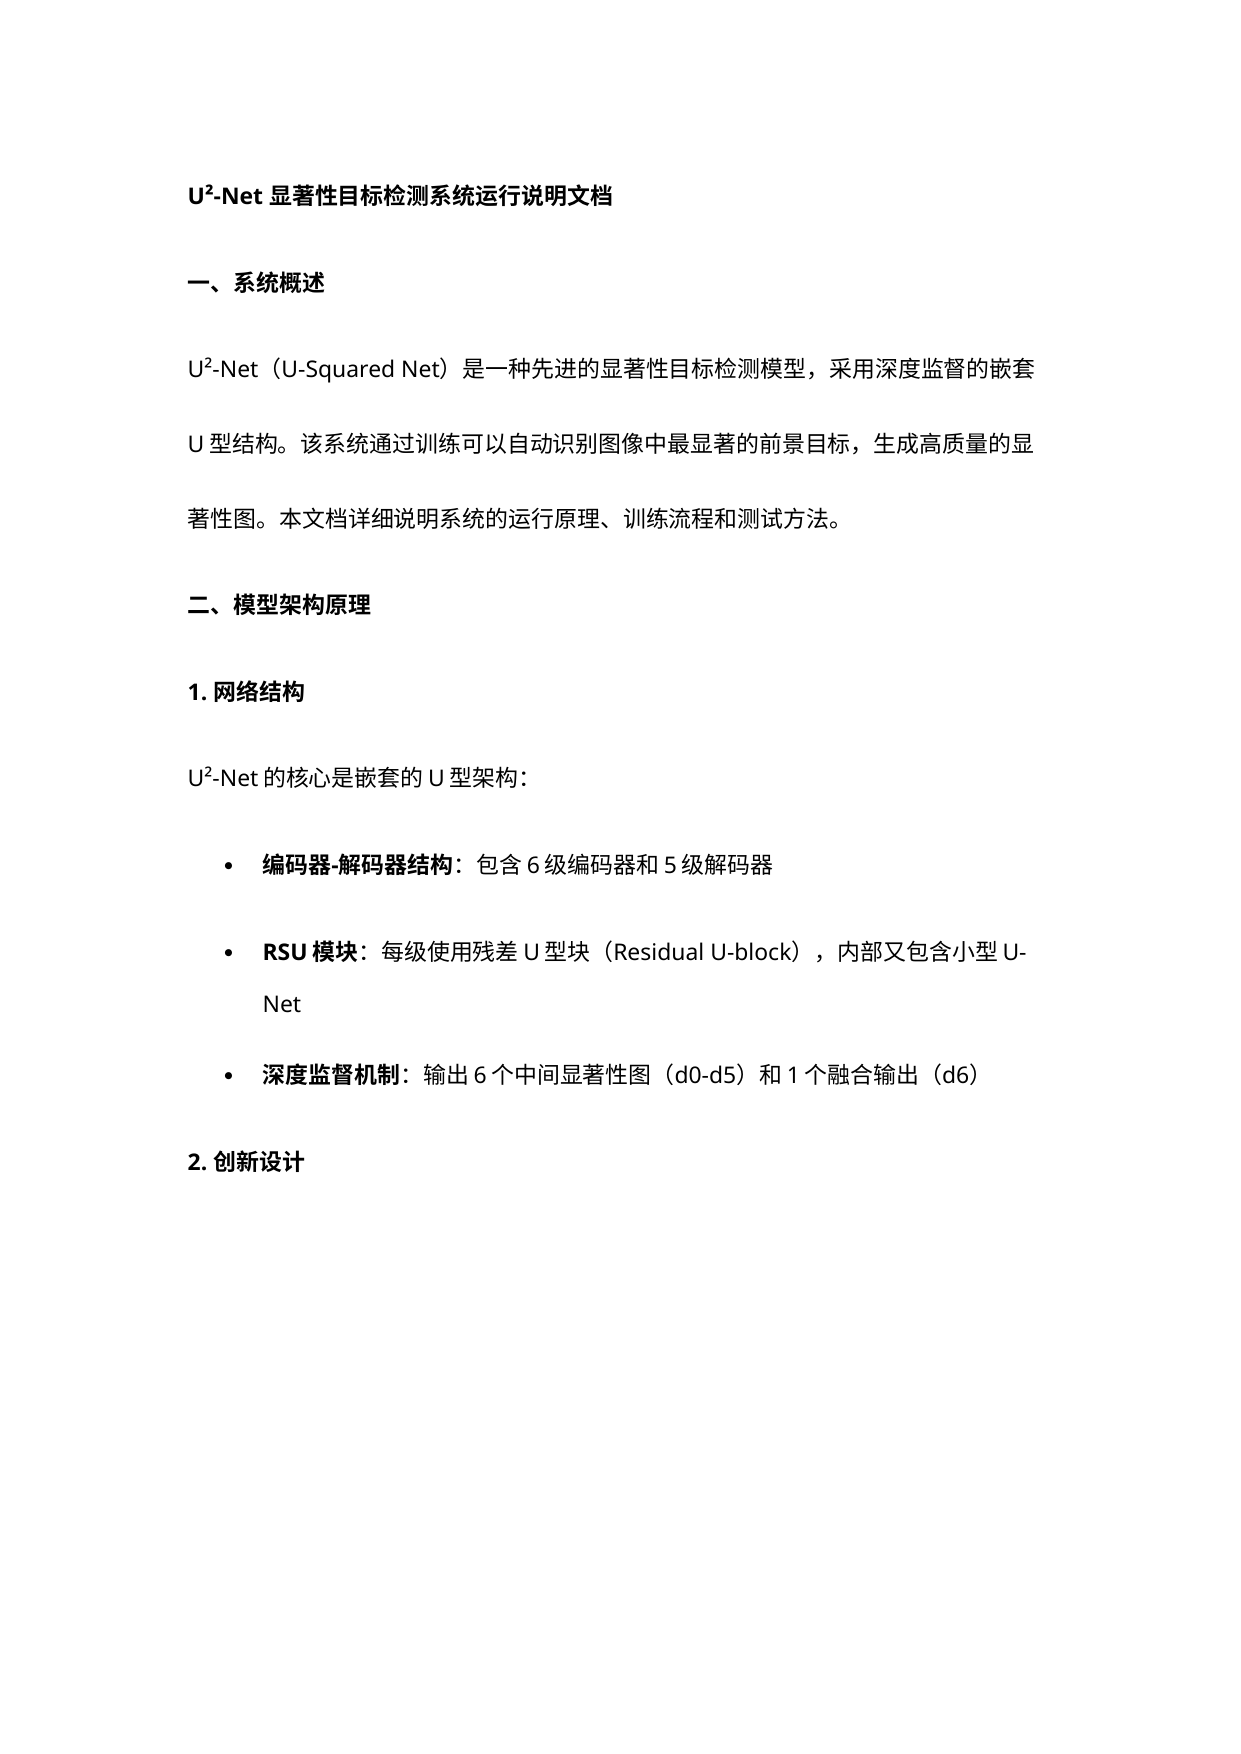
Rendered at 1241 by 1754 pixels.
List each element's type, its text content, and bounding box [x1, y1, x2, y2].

text U²-Net（U-Squared Net）是一种先进的显著性目标检测模型，采用深度监督的嵌套U型结构。该系统通过训练可以自动识别图像中最显著的前景目标，生成高质量的显著性图。本文档详细说明系统的运行原理、训练流程和测试方法。 [187, 335, 1053, 549]
list 编码器-解码器结构：包含6级编码器和5级解码器 [225, 831, 1053, 896]
text U²-Net的核心是嵌套的U型架构： [187, 744, 1053, 809]
text 二、模型架构原理 [187, 571, 1053, 636]
text 2. 创新设计 [187, 1128, 1053, 1193]
text 1. 网络结构 [187, 658, 1053, 723]
list RSU模块：每级使用残差U型块（Residual U-block），内部又包含小型U-Net [225, 918, 1053, 1020]
list 深度监督机制：输出6个中间显著性图（d0-d5）和1个融合输出（d6） [225, 1041, 1053, 1106]
text U²-Net 显著性目标检测系统运行说明文档 [187, 162, 1053, 227]
text 一、系统概述 [187, 249, 1053, 314]
